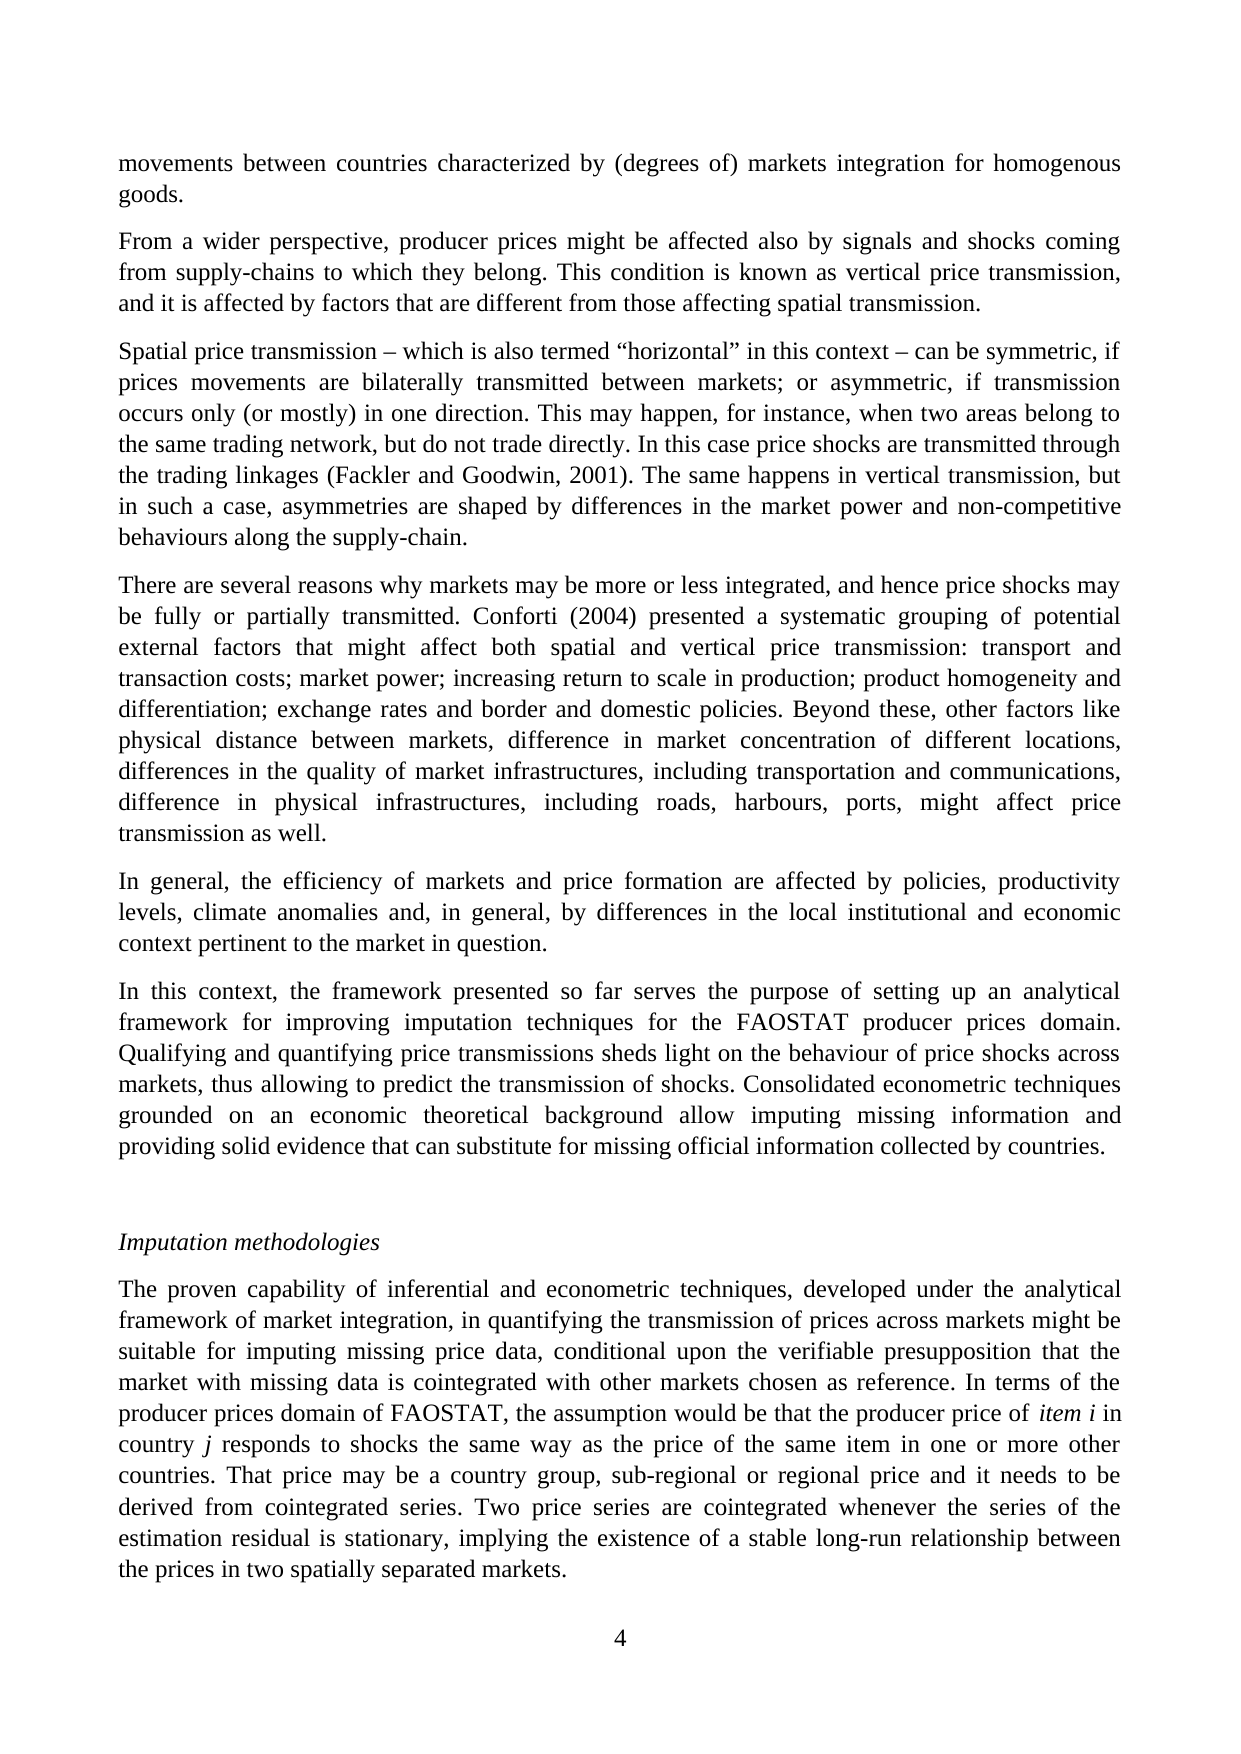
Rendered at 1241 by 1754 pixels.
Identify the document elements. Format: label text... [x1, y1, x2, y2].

text In general, the efficiency of markets and price formation are affected by policies, productivity levels, climate anomalies and, in general, by differences in the local institutional and economic context pertinent to the market in question. [118, 866, 1122, 957]
text In this context, the framework presented so far serves the purpose of setting up an analytical framework for improving imputation techniques for the FAOSTAT producer prices domain. Qualifying and quantifying price transmissions sheds light on the behaviour of price shocks across markets, thus allowing to predict the transmission of shocks. Consolidated econometric techniques grounded on an economic theoretical background allow imputing missing information and providing solid evidence that can substitute for missing official information collected by countries. [118, 976, 1122, 1160]
text There are several reasons why markets may be more or less integrated, and hence price shocks may be fully or partially transmitted. Conforti (2004) presented a systematic grouping of potential external factors that might affect both spatial and vertical price transmission: transport and transaction costs; market power; increasing return to scale in production; product homogeneity and differentiation; exchange rates and border and domestic policies. Beyond these, other factors like physical distance between markets, difference in market concentration of different locations, differences in the quality of market infrastructures, including transportation and communications, difference in physical infrastructures, including roads, harbours, ports, might affect price transmission as well. [118, 570, 1122, 847]
text Imputation methodologies [118, 1227, 1122, 1255]
text From a wider perspective, producer prices might be affected also by signals and shocks coming from supply-chains to which they belong. This condition is known as vertical price transmission, and it is affected by factors that are different from those affecting spatial transmission. [118, 226, 1122, 317]
text The proven capability of inferential and econometric techniques, developed under the analytical framework of market integration, in quantifying the transmission of prices across markets might be suitable for imputing missing price data, conditional upon the verifiable presupposition that the market with missing data is cointegrated with other markets chosen as reference. In terms of the producer prices domain of FAOSTAT, the assumption would be that the producer price of item i in country j responds to shocks the same way as the price of the same item in one or more other countries. That price may be a country group, sub-regional or regional price and it needs to be derived from cointegrated series. Two price series are cointegrated whenever the series of the estimation residual is stationary, implying the existence of a stable long-run relationship between the prices in two spatially separated markets. [118, 1274, 1122, 1582]
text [118, 148, 1122, 207]
text Spatial price transmission – which is also termed “horizontal” in this context – can be symmetric, if prices movements are bilaterally transmitted between markets; or asymmetric, if transmission occurs only (or mostly) in one direction. This may happen, for instance, when two areas belong to the same trading network, but do not trade directly. In this case price shocks are transmitted through the trading linkages (Fackler and Goodwin, 2001). The same happens in vertical transmission, but in such a case, asymmetries are shaped by differences in the market power and non-competitive behaviours along the supply-chain. [118, 336, 1122, 551]
